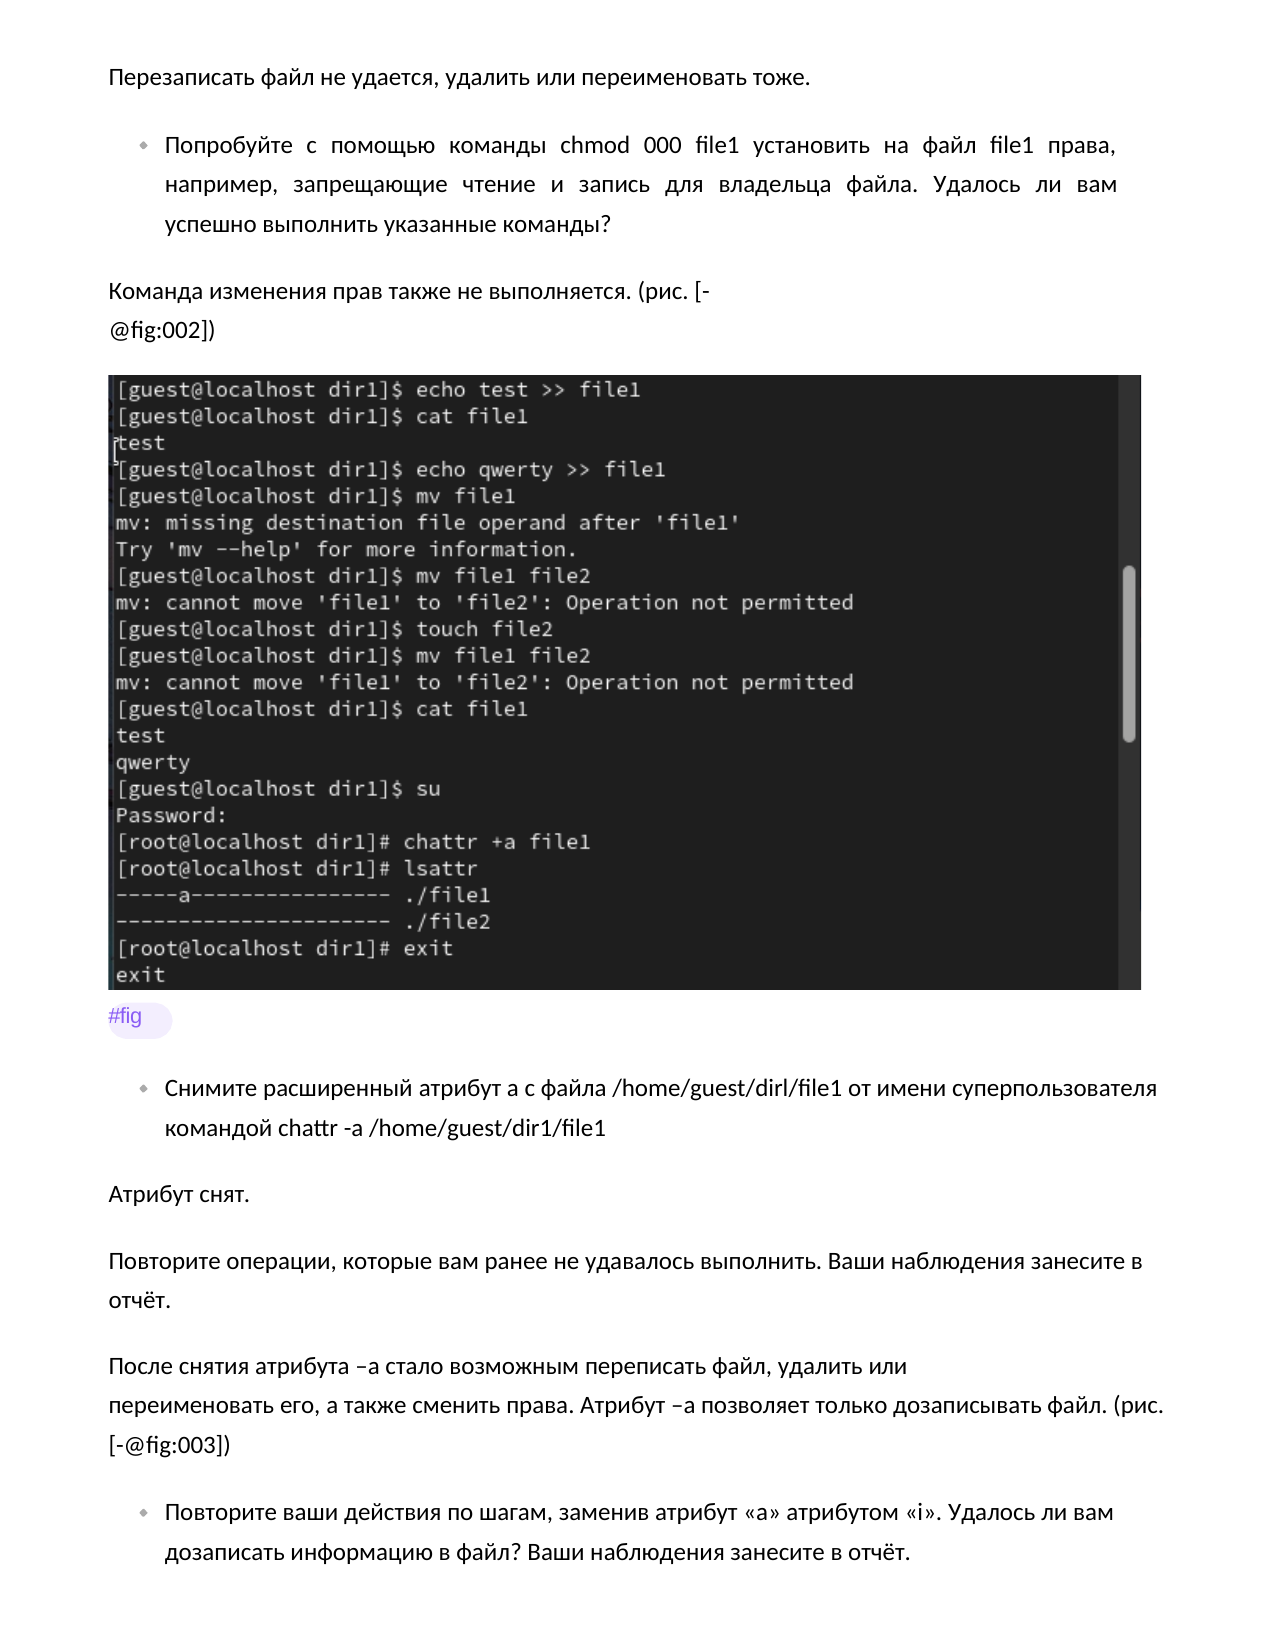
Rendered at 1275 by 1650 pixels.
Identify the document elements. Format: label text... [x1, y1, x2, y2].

text Перезаписать файл не удается, удалить или переименовать тоже. [108, 61, 1179, 92]
text Повторите ваши действия по шагам, заменив атрибут «a» атрибутом «i». Удалось ли вам дозаписать информацию в файл? Ваши наблюдения занесите в отчёт. [164, 1496, 1179, 1566]
text Попробуйте с помощью команды chmod 000 file1 установить на файл file1 права, например, запрещающие чтение и запись для владельца файла. Удалось ли вам успешно выполнить указанные команды? [164, 129, 1117, 238]
picture [108, 375, 1142, 990]
text Повторите операции, которые вам ранее не удавалось выполнить. Ваши наблюдения занесите в отчёт. [108, 1245, 1179, 1315]
text Снимите расширенный атрибут a с файла /home/guest/dirl/file1 от имени суперпользователя командой chattr -a /home/guest/dir1/file1 [164, 1072, 1179, 1142]
text переименовать его, а также сменить права. Атрибут –а позволяет только дозаписывать файл. (рис. [-@fig:003]) [108, 1390, 1179, 1460]
text После снятия атрибута –а стало возможным переписать файл, удалить или [108, 1350, 1179, 1381]
text Атрибут снят. [108, 1178, 1179, 1209]
text Команда изменения прав также не выполняется. (рис. [-@fig:002]) [108, 275, 727, 345]
